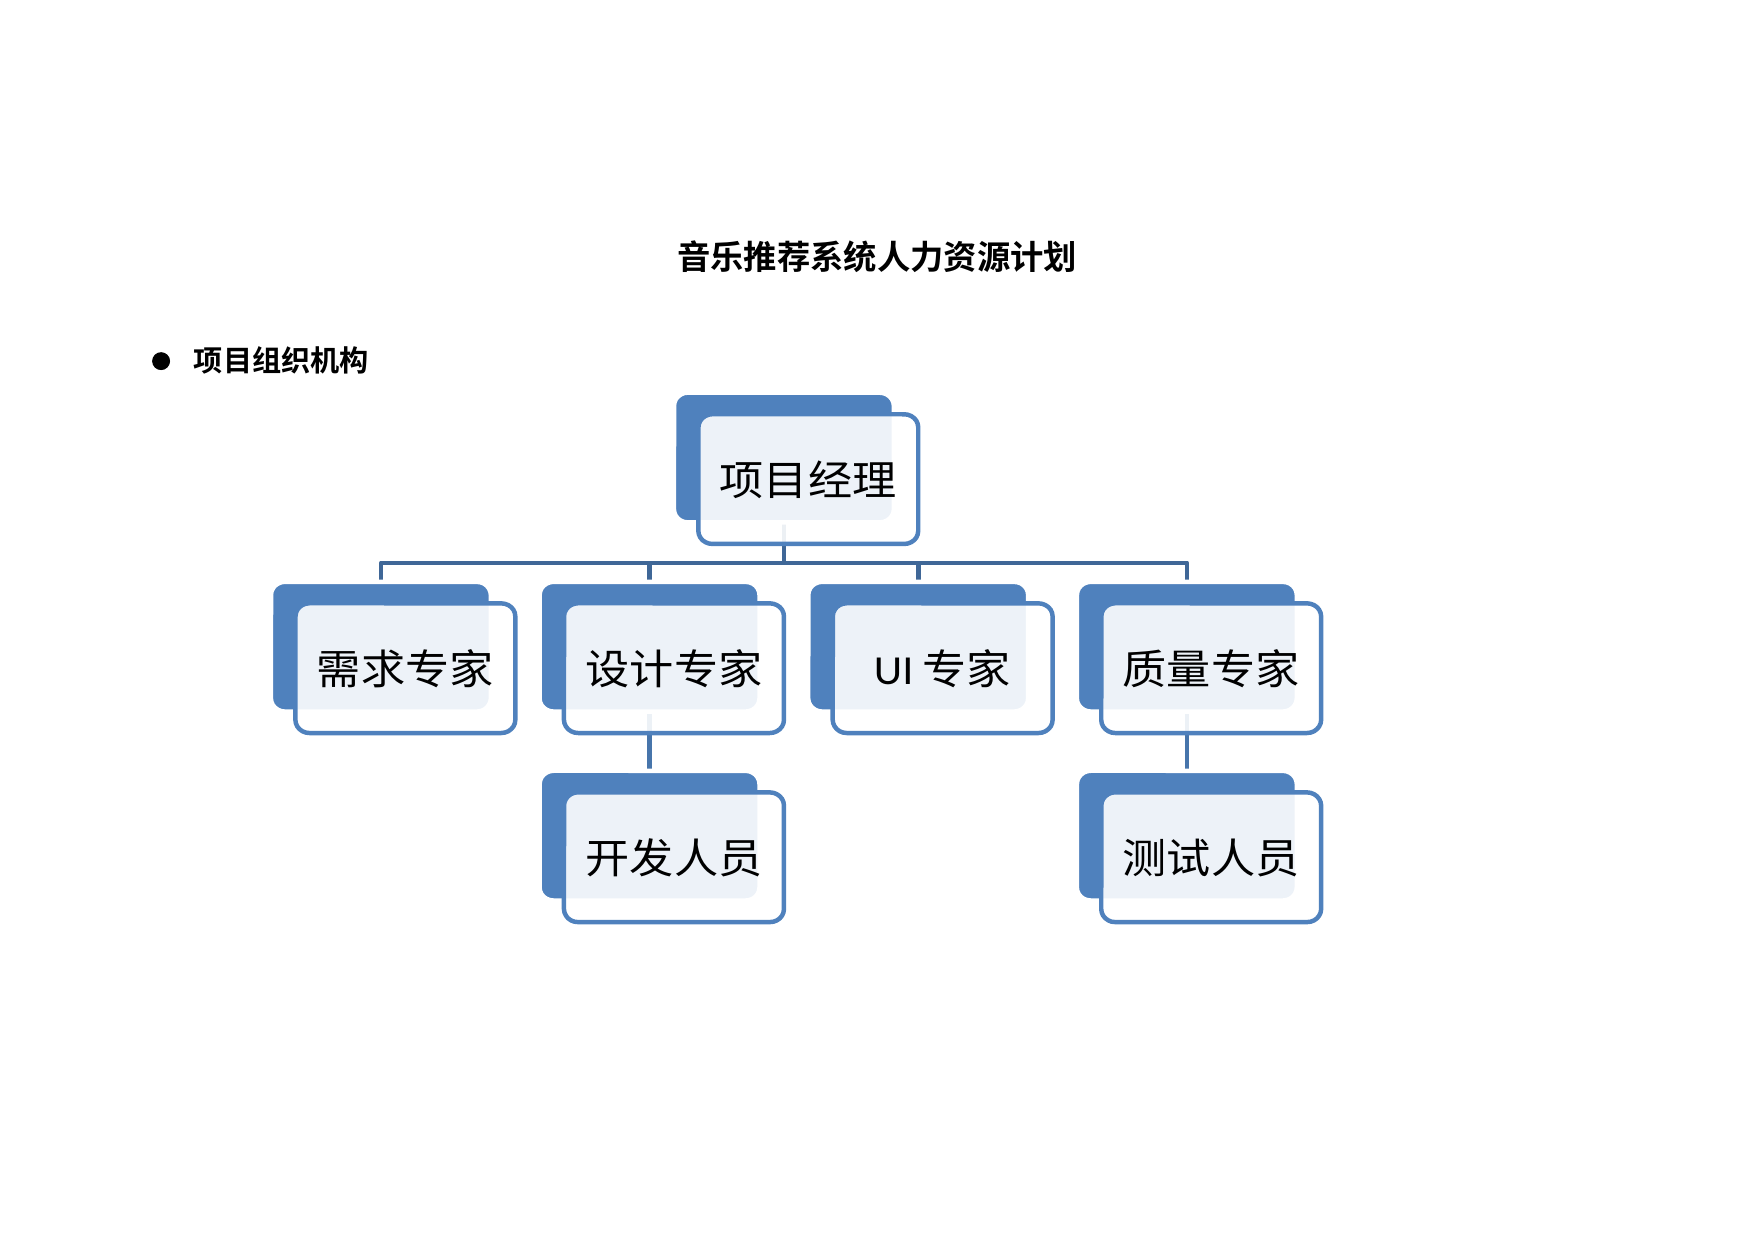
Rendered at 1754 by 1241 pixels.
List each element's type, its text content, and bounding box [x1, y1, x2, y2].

title 音乐推荐系统人力资源计划 [150, 223, 1604, 288]
list 项目组织机构 [150, 326, 1604, 391]
